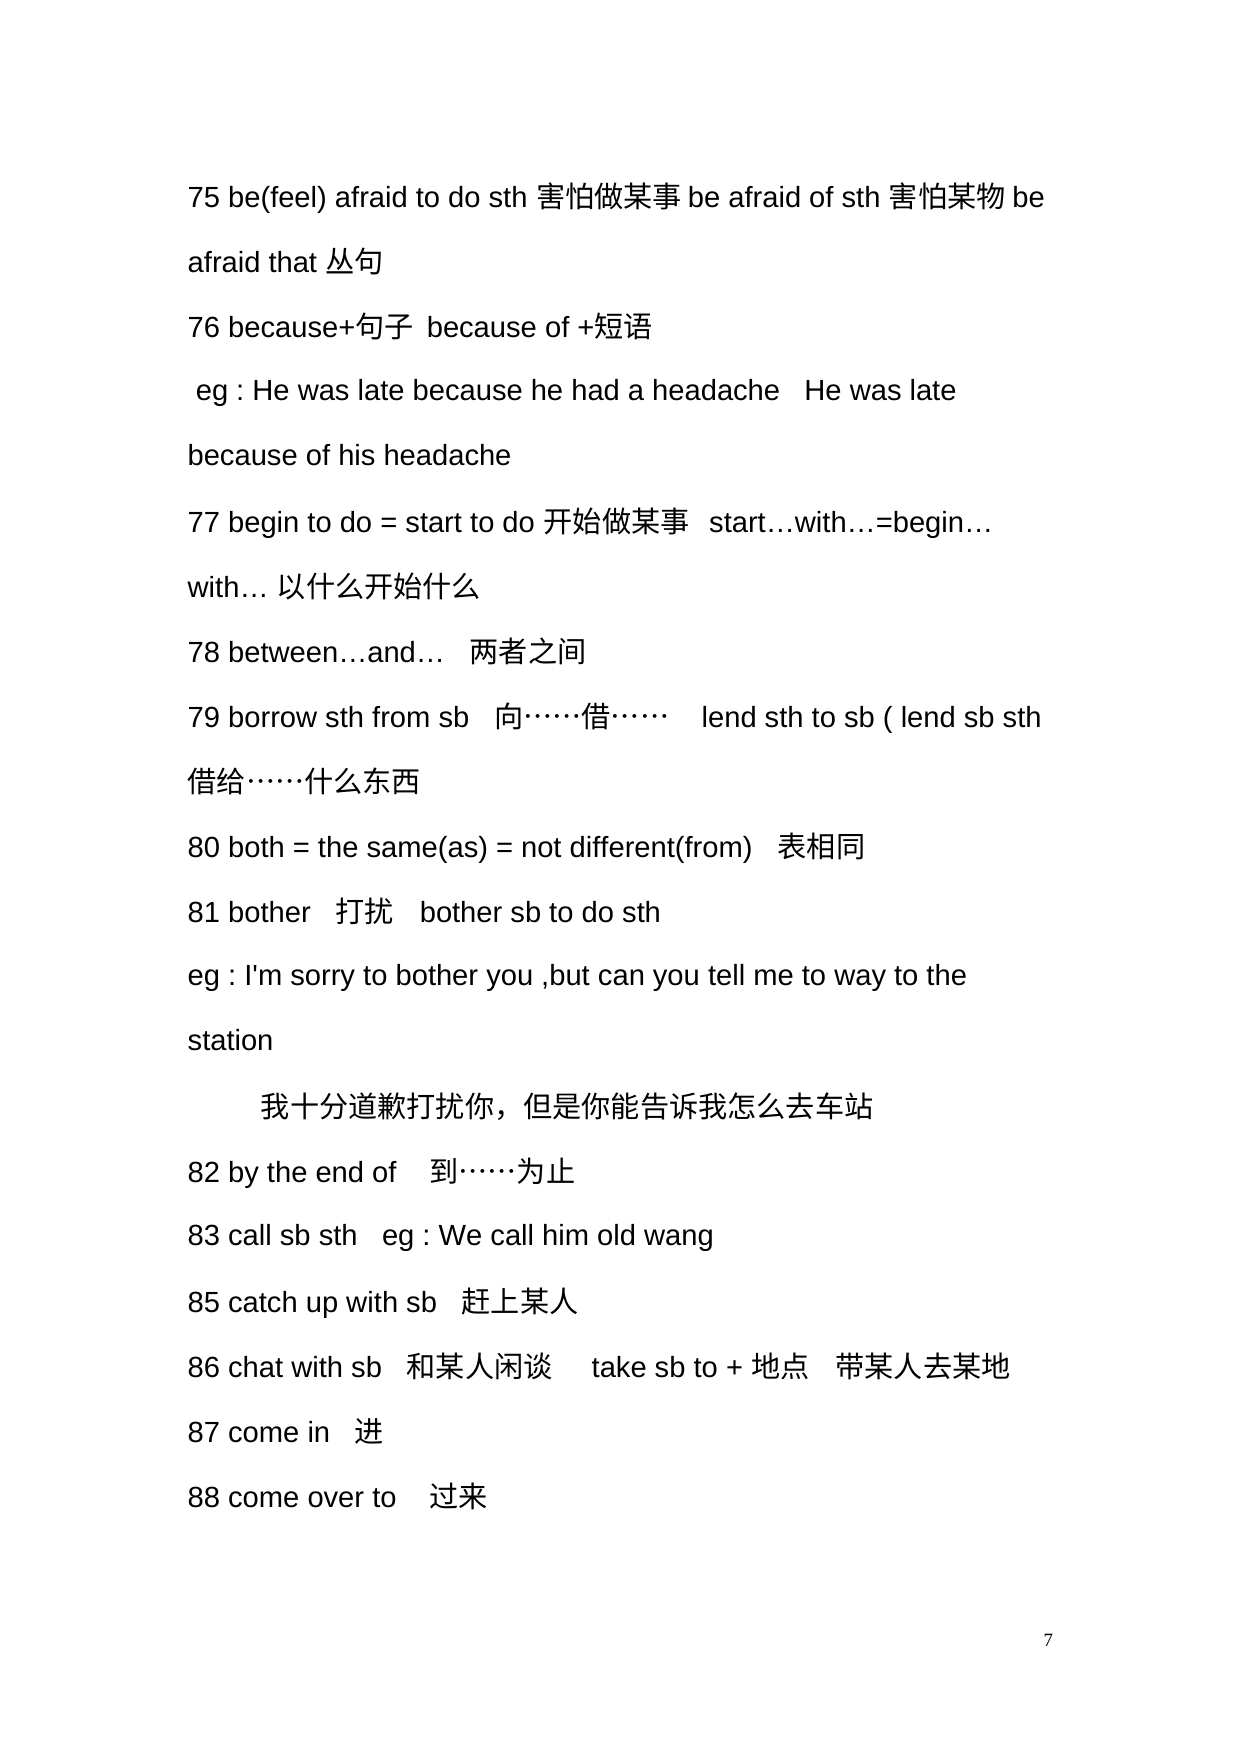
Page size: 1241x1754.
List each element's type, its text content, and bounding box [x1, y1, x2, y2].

text 76 because+句子 because of +短语 [187, 292, 1053, 357]
text 我十分道歉打扰你，但是你能告诉我怎么去车站 [187, 1072, 1053, 1137]
text eg : I'm sorry to bother you ,but can you tell me to way to the station [187, 942, 1053, 1072]
text 88 come over to 过来 [187, 1462, 1053, 1527]
text eg : He was late because he had a headache He was late because of his headache [187, 357, 1053, 487]
text 83 call sb sth eg : We call him old wang [187, 1202, 1053, 1267]
text 77 begin to do = start to do 开始做某事 start…with…=begin…with… 以什么开始什么 [187, 487, 1053, 617]
text 86 chat with sb 和某人闲谈 take sb to + 地点 带某人去某地 [187, 1332, 1053, 1397]
text 80 both = the same(as) = not different(from) 表相同 [187, 812, 1053, 877]
text 75 be(feel) afraid to do sth 害怕做某事be afraid of sth 害怕某物 be afraid that 丛句 [187, 162, 1053, 292]
text 81 bother 打扰 bother sb to do sth [187, 877, 1053, 942]
text 85 catch up with sb 赶上某人 [187, 1267, 1053, 1332]
text 78 between…and… 两者之间 [187, 617, 1053, 682]
text 82 by the end of 到……为止 [187, 1137, 1053, 1202]
text 87 come in 进 [187, 1397, 1053, 1462]
text 79 borrow sth from sb 向……借…… lend sth to sb ( lend sb sth 借给……什么东西 [187, 682, 1053, 812]
